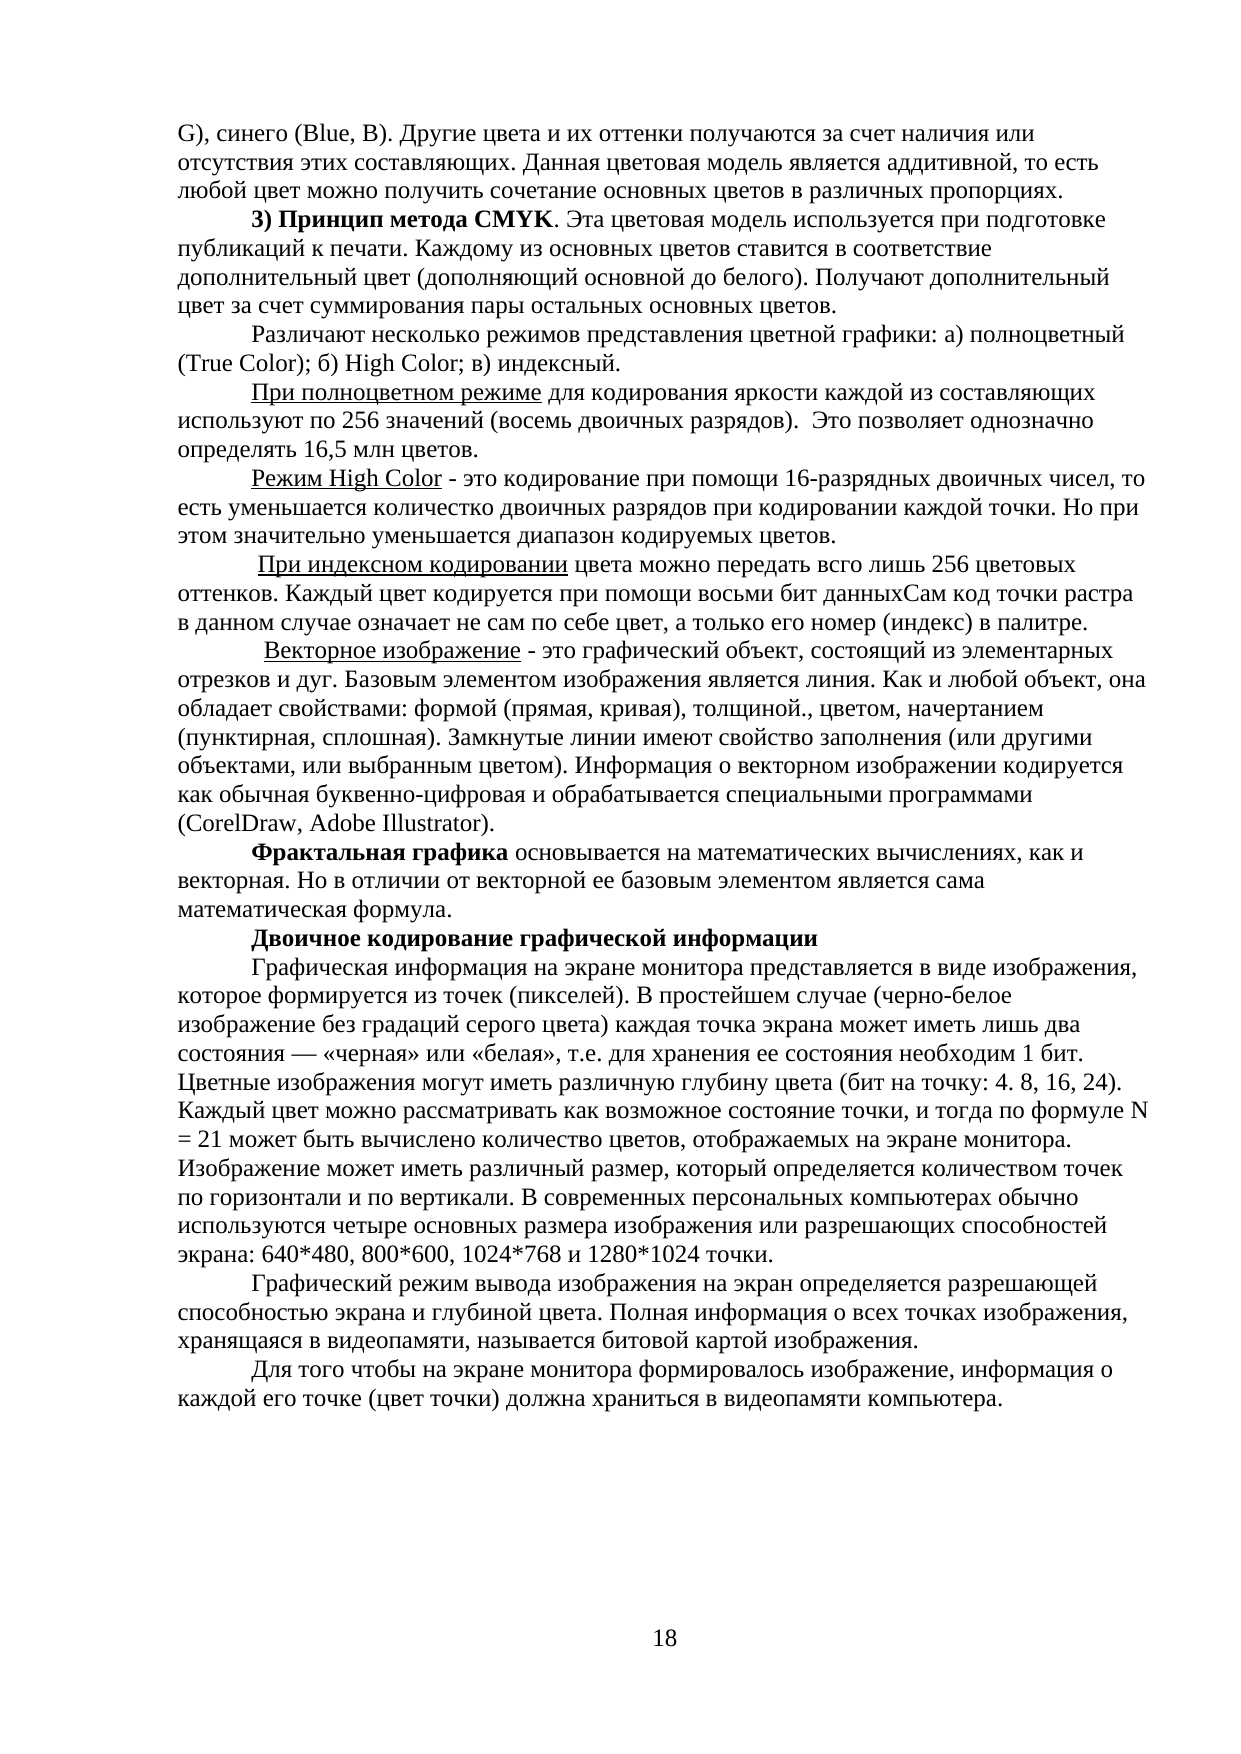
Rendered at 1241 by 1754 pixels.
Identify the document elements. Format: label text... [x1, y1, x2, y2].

text Режим High Color - это кодирование при помощи 16-разрядных двоичных чисел, то есть уменьшается количестко двоичных разрядов при кодировании каждой точки. Но при этом значительно уменьшается диапазон кодируемых цветов. [177, 463, 1152, 549]
text Различают несколько режимов представления цветной графики: а) полноцветный (True Color); б) High Color; в) индексный. [177, 319, 1152, 377]
text Векторное изображение - это графический объект, состоящий из элементарных отрезков и дуг. Базовым элементом изображения является линия. Как и любой объект, она обладает свойствами: формой (прямая, кривая), толщиной., цветом, начертанием (пунктирная, сплошная). Замкнутые линии имеют свойство заполнения (или другими объектами, или выбранным цветом). Информация о векторном изображении кодируется как обычная буквенно-цифровая и обрабатывается специальными программами (CorelDraw, Adobe Illustrator). [177, 636, 1152, 837]
text Для того чтобы на экране монитора формировалось изображение, информация о каждой его точке (цвет точки) должна храниться в видеопамяти компьютера. [177, 1354, 1152, 1412]
text Графическая информация на экране монитора представляется в виде изображения, которое формируется из точек (пикселей). В простейшем случае (черно-белое изображение без градаций серого цвета) каждая точка экрана может иметь лишь два состояния — «черная» или «белая», т.е. для хранения ее состояния необходим 1 бит. Цветные изображения могут иметь различную глубину цвета (бит на точку: 4. 8, 16, 24). Каждый цвет можно рассматривать как возможное состояние точки, и тогда по формуле N = 21 может быть вычислено количество цветов, отображаемых на экране монитора. Изображение может иметь различный размер, который определяется количеством точек по горизонтали и по вертикали. В современных персональных компьютерах обычно используются четыре основных размера изображения или разрешающих способностей экрана: 640*480, 800*600, 1024*768 и 1280*1024 точки. [177, 952, 1152, 1268]
text 3) Принцип метода CMYK. Эта цветовая модель используется при подготовке публикаций к печати. Каждому из основных цветов ставится в соответствие дополнительный цвет (дополняющий основной до белого). Получают дополнительный цвет за счет суммирования пары остальных основных цветов. [177, 204, 1152, 319]
text Двоичное кодирование графической информации [177, 923, 1152, 952]
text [177, 118, 1152, 204]
text Фрактальная графика основывается на математических вычислениях, как и векторная. Но в отличии от векторной ее базовым элементом является сама математическая формула. [177, 837, 1152, 923]
text При индексном кодировании цвета можно передать всго лишь 256 цветовых оттенков. Каждый цвет кодируется при помощи восьми бит данныхСам код точки растра в данном случае означает не сам по себе цвет, а только его номер (индекс) в палитре. [177, 549, 1152, 636]
text Графический режим вывода изображения на экран определяется разрешающей способностью экрана и глубиной цвета. Полная информация о всех точках изображения, хранящаяся в видеопамяти, называется битовой картой изображения. [177, 1268, 1152, 1354]
text При полноцветном режиме для кодирования яркости каждой из составляющих используют по 256 значений (восемь двоичных разрядов). Это позволяет однозначно определять 16,5 млн цветов. [177, 377, 1152, 463]
